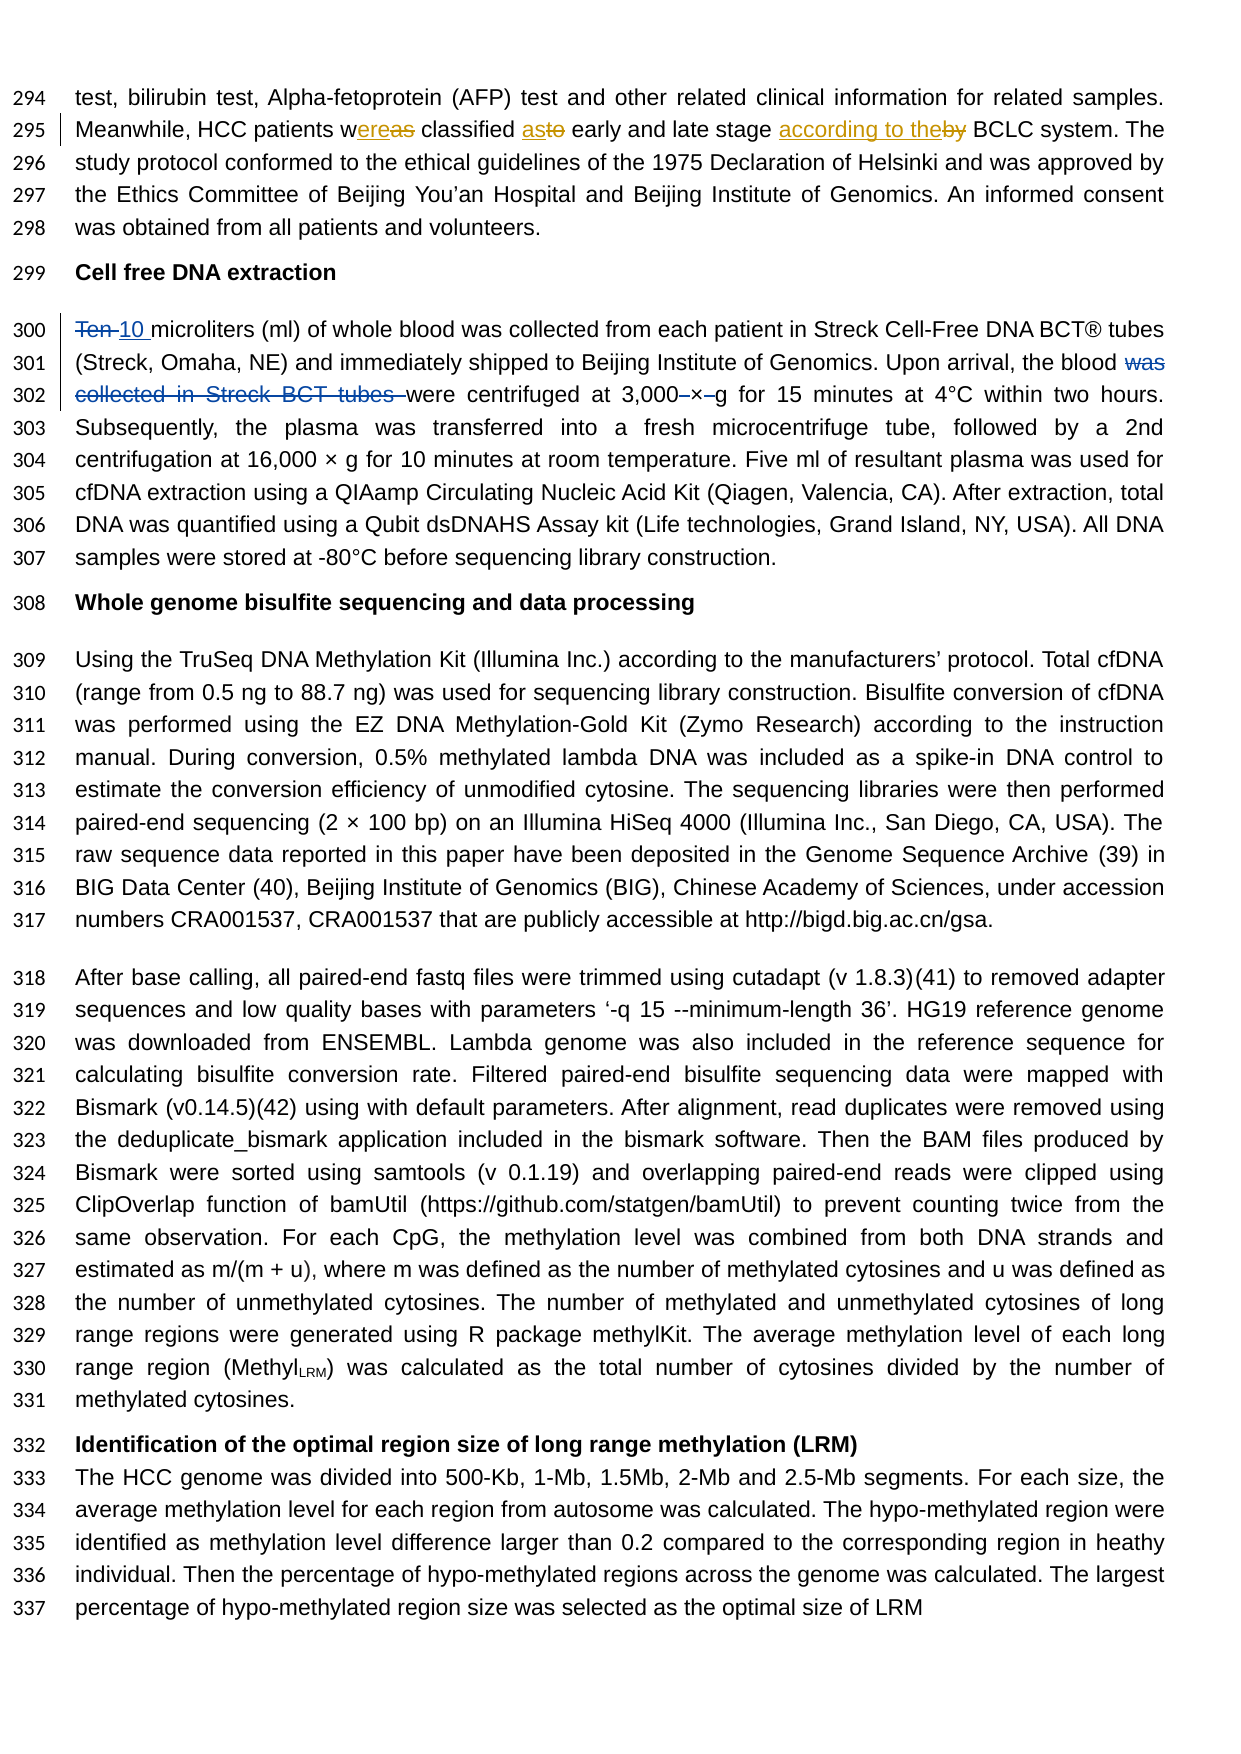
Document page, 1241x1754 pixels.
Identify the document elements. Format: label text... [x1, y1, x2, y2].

subtitle Identification of the optimal region size of long range methylation (LRM) [75, 1428, 1165, 1461]
text microliters (ml) of whole blood was collected from each patient in Streck Cell-Free DNA BCT® tubes (Streck, Omaha, NE) and immediately shipped to Beijing Institute of Genomics. Upon arrival, the blood were centrifuged at 3,000×g for 15 minutes at 4°C within two hours. Subsequently, the plasma was transferred into a fresh microcentrifuge tube, followed by a 2nd centrifugation at 16,000 × g for 10 minutes at room temperature. Five ml of resultant plasma was used for cfDNA extraction using a QIAamp Circulating Nucleic Acid Kit (Qiagen, Valencia, CA). After extraction, total DNA was quantified using a Qubit dsDNAHS Assay kit (Life technologies, Grand Island, NY, USA). All DNA samples were stored at -80°C before sequencing library construction. [75, 313, 1165, 573]
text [75, 81, 1165, 243]
text After base calling, all paired-end fastq files were trimmed using cutadapt (v 1.8.3)(41) to removed adapter sequences and low quality bases with parameters ‘-q 15 --minimum-length 36’. HG19 reference genome was downloaded from ENSEMBL. Lambda genome was also included in the reference sequence for calculating bisulfite conversion rate. Filtered paired-end bisulfite sequencing data were mapped with Bismark (v0.14.5)(42) using with default parameters. After alignment, read duplicates were removed using the deduplicate_bismark application included in the bismark software. Then the BAM files produced by Bismark were sorted using samtools (v 0.1.19) and overlapping paired-end reads were clipped using ClipOverlap function of bamUtil (https://github.com/statgen/bamUtil) to prevent counting twice from the same observation. For each CpG, the methylation level was combined from both DNA strands and estimated as m/(m + u), where m was defined as the number of methylated cytosines and u was defined as the number of unmethylated cytosines. The number of methylated and unmethylated cytosines of long range regions were generated using R package methylKit. The average methylation level of each long range region (MethylLRM) was calculated as the total number of cytosines divided by the number of methylated cytosines. [75, 961, 1165, 1416]
text Using the TruSeq DNA Methylation Kit (Illumina Inc.) according to the manufacturers’ protocol. Total cfDNA (range from 0.5 ng to 88.7 ng) was used for sequencing library construction. Bisulfite conversion of cfDNA was performed using the EZ DNA Methylation-Gold Kit (Zymo Research) according to the instruction manual. During conversion, 0.5% methylated lambda DNA was included as a spike-in DNA control to estimate the conversion efficiency of unmodified cytosine. The sequencing libraries were then performed paired-end sequencing (2 × 100 bp) on an Illumina HiSeq 4000 (Illumina Inc., San Diego, CA, USA). The raw sequence data reported in this paper have been deposited in the Genome Sequence Archive (39) in BIG Data Center (40), Beijing Institute of Genomics (BIG), Chinese Academy of Sciences, under accession numbers CRA001537, CRA001537 that are publicly accessible at http://bigd.big.ac.cn/gsa. [75, 643, 1165, 936]
text The HCC genome was divided into 500-Kb, 1-Mb, 1.5Mb, 2-Mb and 2.5-Mb segments. For each size, the average methylation level for each region from autosome was calculated. The hypo-methylated region were identified as methylation level difference larger than 0.2 compared to the corresponding region in heathy individual. Then the percentage of hypo-methylated regions across the genome was calculated. The largest percentage of hypo-methylated region size was selected as the optimal size of LRM [75, 1461, 1165, 1623]
subtitle Whole genome bisulfite sequencing and data processing [75, 586, 1165, 618]
subtitle Cell free DNA extraction [75, 256, 1165, 288]
